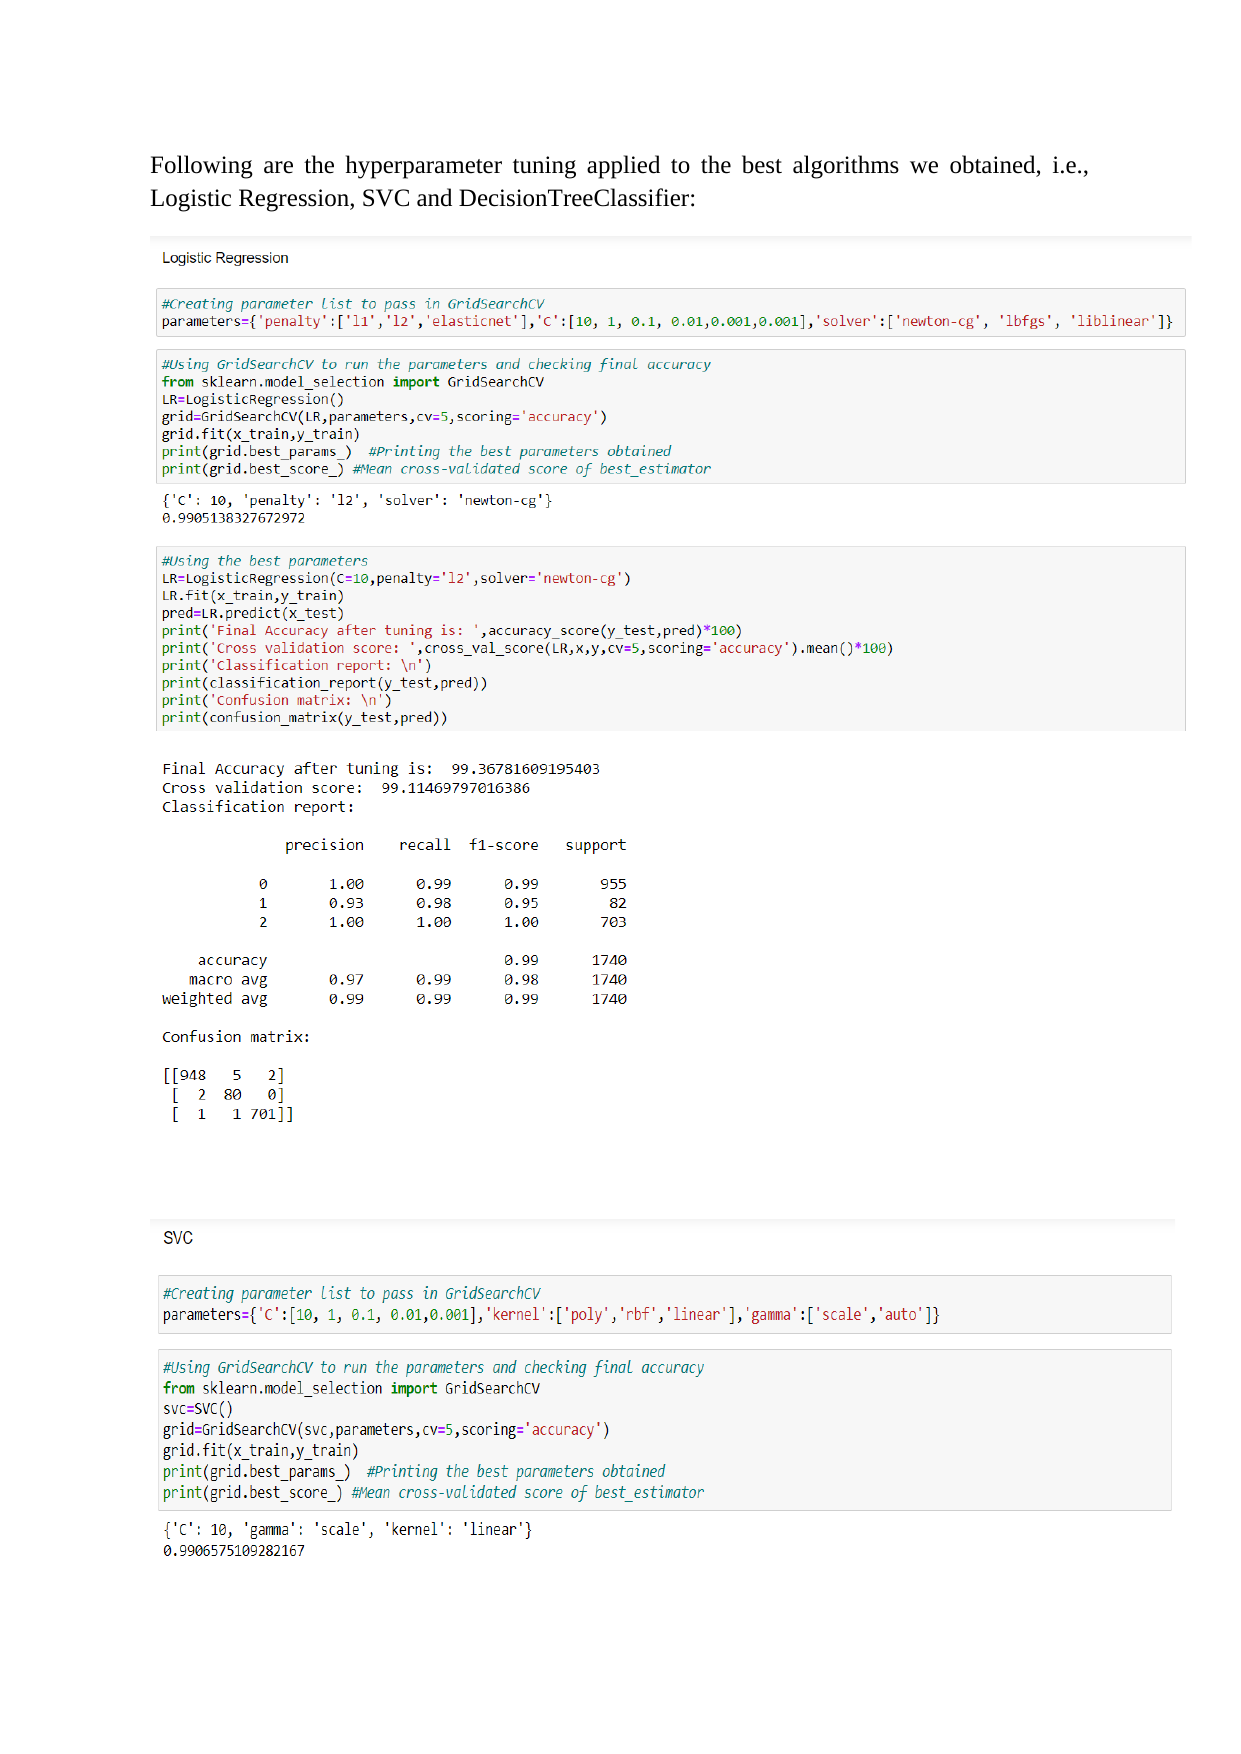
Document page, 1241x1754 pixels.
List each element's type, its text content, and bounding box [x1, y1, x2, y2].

picture [150, 755, 1241, 1141]
picture [150, 1219, 1175, 1569]
text Following are the hyperparameter tuning applied to the best algorithms we obtained, i.e., Logistic Regression, SVC and DecisionTreeClassifier: [150, 179, 1090, 212]
picture [150, 236, 1192, 731]
